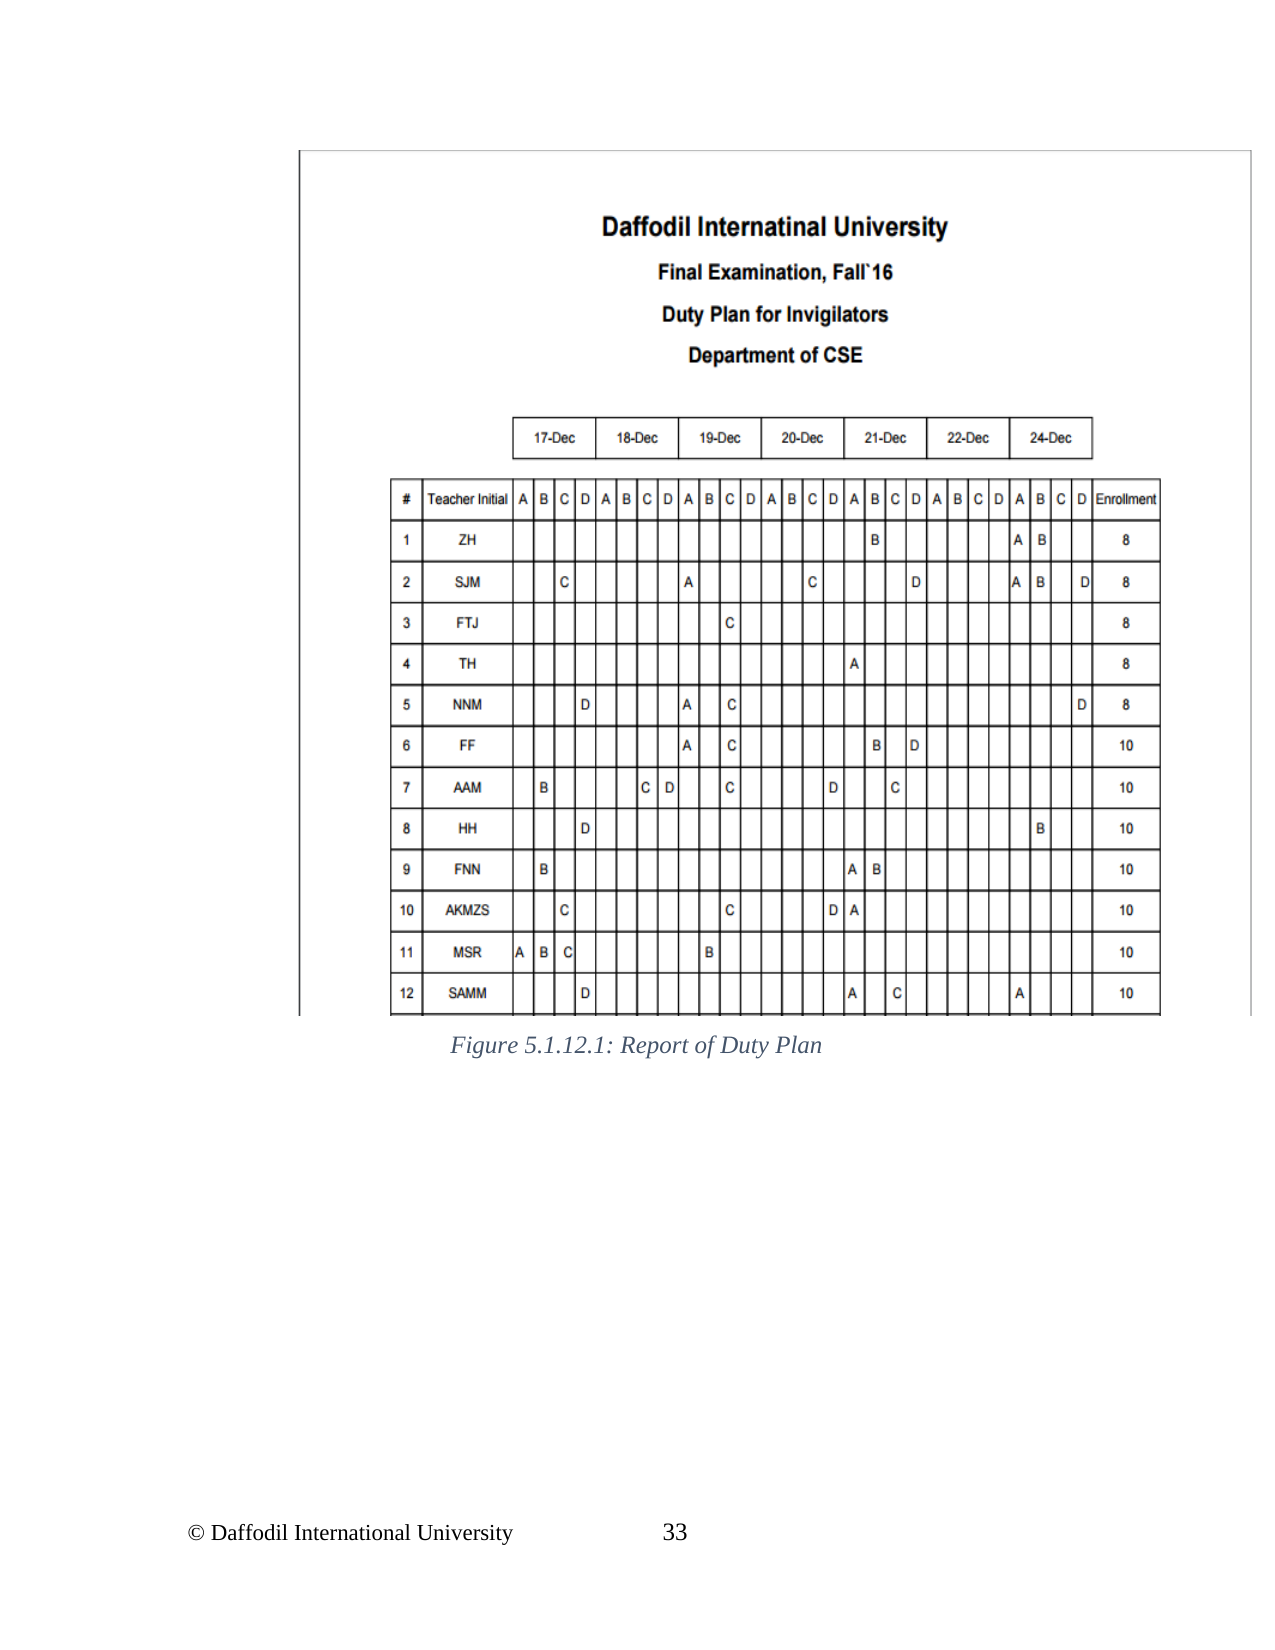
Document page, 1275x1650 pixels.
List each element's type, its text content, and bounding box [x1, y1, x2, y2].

picture [298, 150, 1252, 1016]
text Figure 5.1.12.1: Report of Duty Plan [187, 1030, 1087, 1059]
